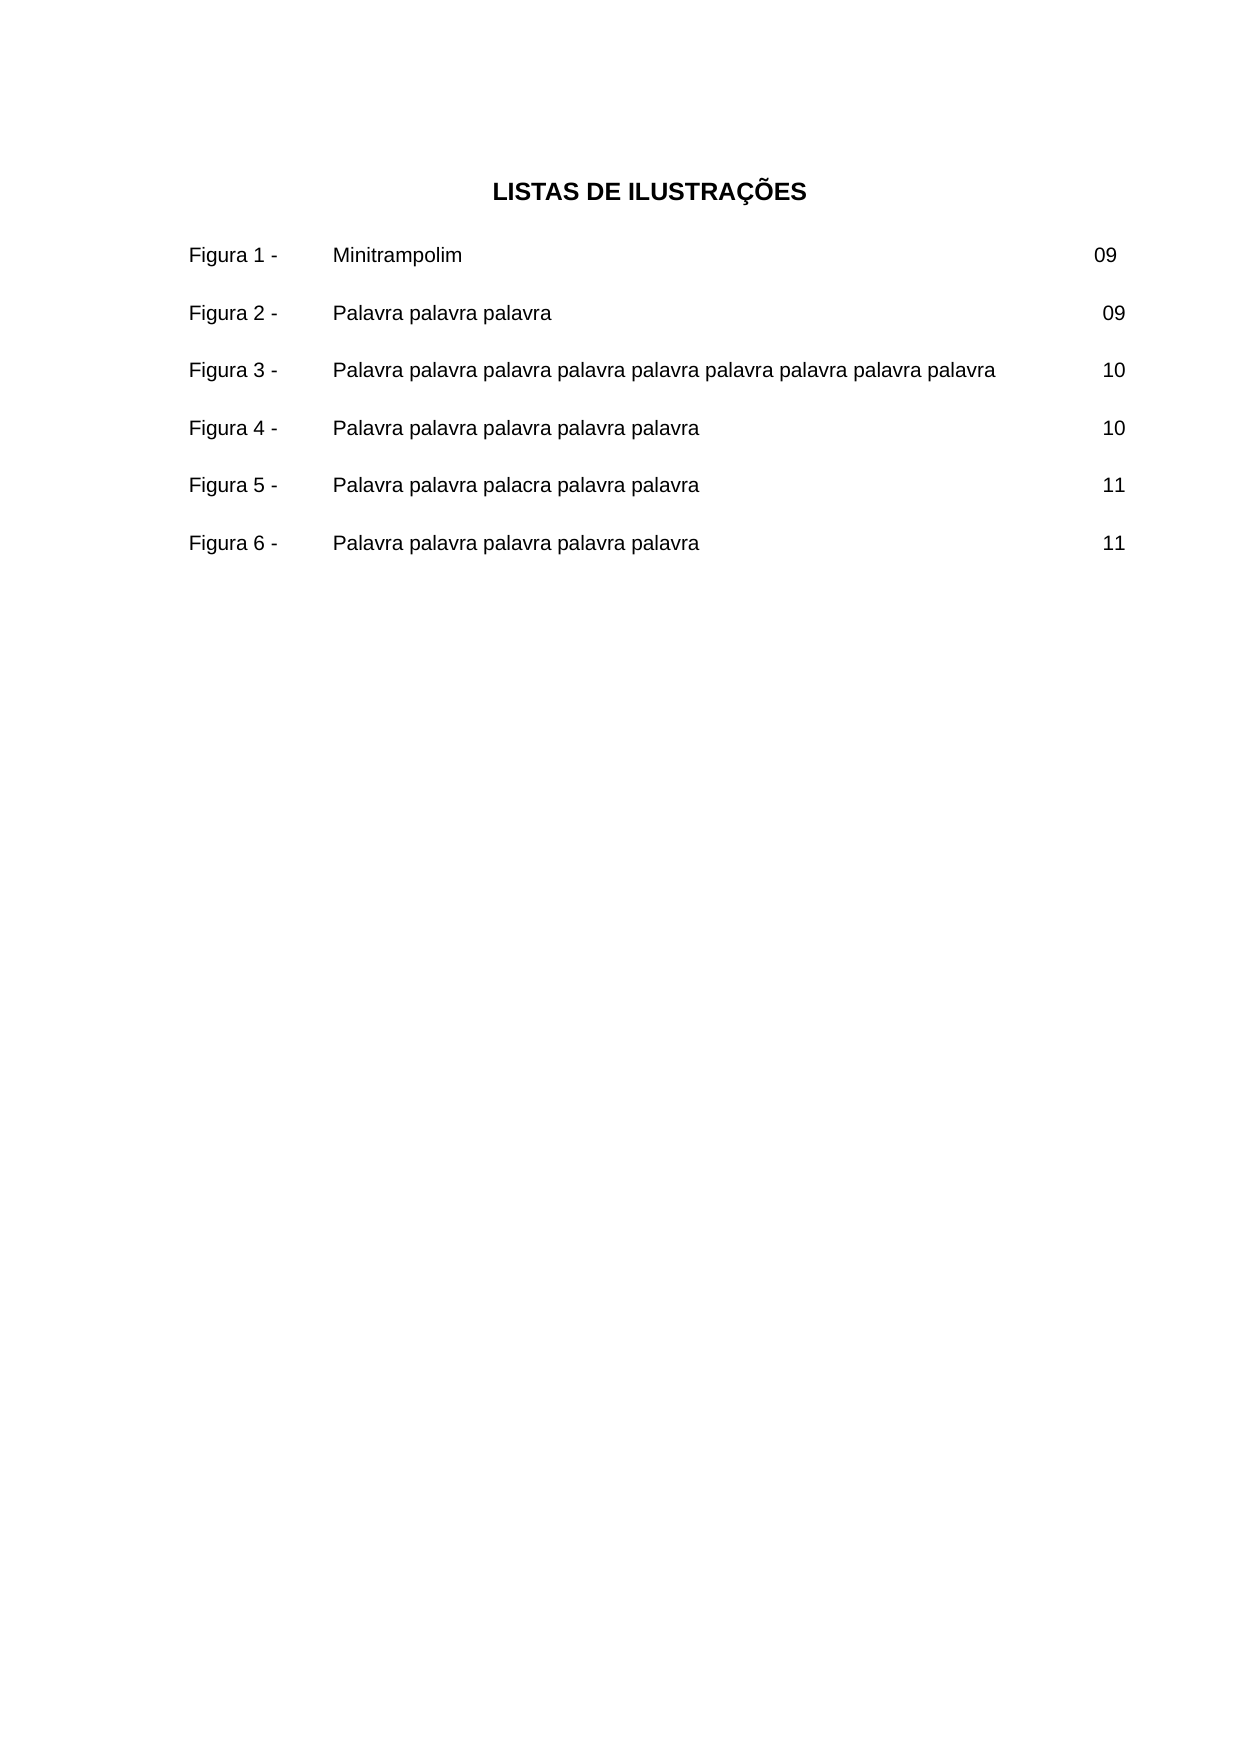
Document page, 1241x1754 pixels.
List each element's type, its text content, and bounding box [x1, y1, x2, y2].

table_header Figura 1 - [177, 243, 321, 301]
table_cell 11 [1074, 473, 1137, 531]
table_cell Figura 5 - [177, 473, 321, 531]
text LISTAS DE ILUSTRAÇÕES [177, 177, 1122, 206]
table_cell 11 [1074, 531, 1137, 588]
table_cell 09 [1074, 301, 1137, 358]
table_cell Palavra palavra palavra palavra palavra [321, 416, 1074, 473]
table_header Minitrampolim [321, 243, 1074, 301]
table_cell Figura 2 - [177, 301, 321, 358]
table_cell Figura 6 - [177, 531, 321, 588]
table_cell Palavra palavra palavra [321, 301, 1074, 358]
table_cell Palavra palavra palacra palavra palavra [321, 473, 1074, 531]
table_header 09 [1074, 243, 1137, 301]
table_cell Figura 3 - [177, 358, 321, 416]
table_cell Palavra palavra palavra palavra palavra palavra palavra palavra palavra [321, 358, 1074, 416]
table_cell 10 [1074, 416, 1137, 473]
table_cell 10 [1074, 358, 1137, 416]
table_cell Figura 4 - [177, 416, 321, 473]
table_cell Palavra palavra palavra palavra palavra [321, 531, 1074, 588]
